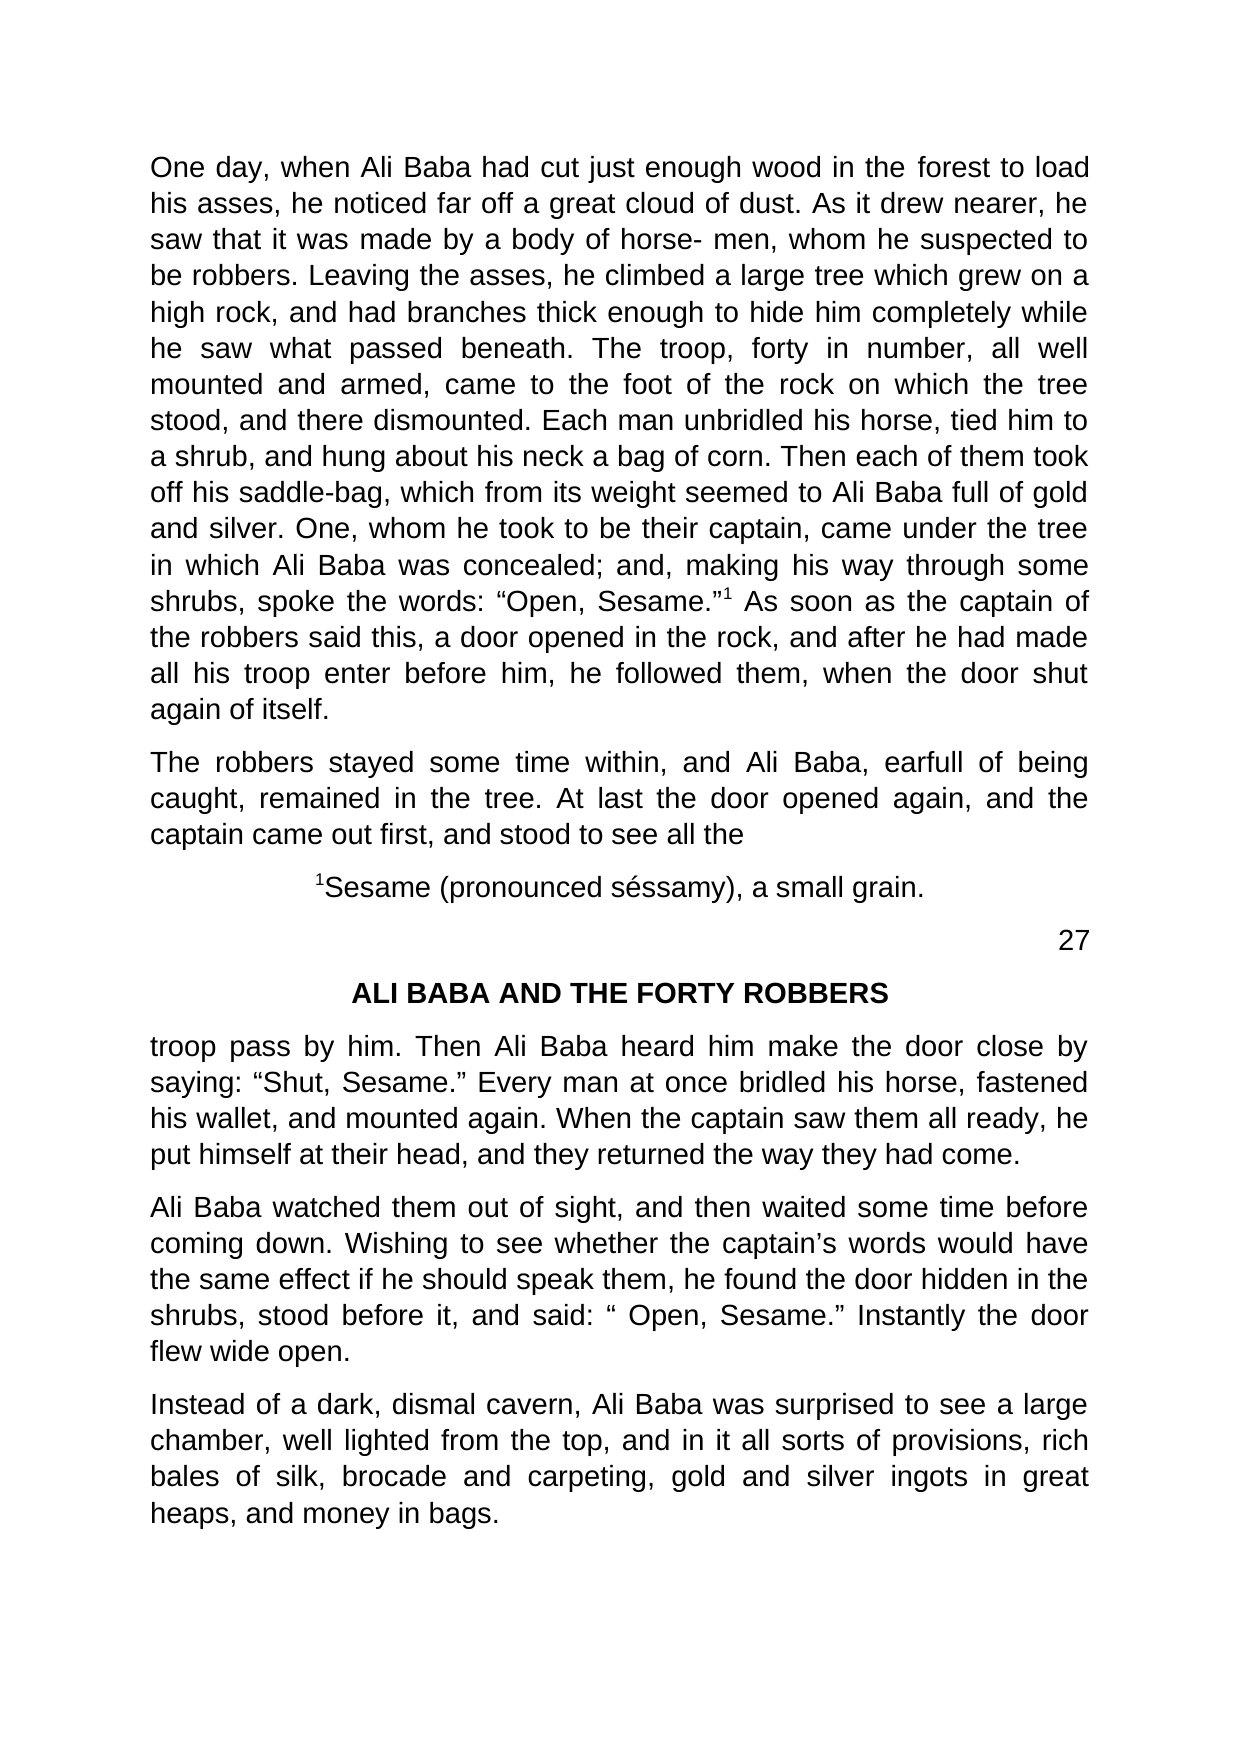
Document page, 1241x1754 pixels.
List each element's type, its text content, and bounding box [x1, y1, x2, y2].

text 1Sesame (pronounced séssamy), a small grain. [150, 870, 1090, 904]
text The robbers stayed some time within, and Ali Baba, earfull of being caught, remained in the tree. At last the door opened again, and the captain came out first, and stood to see all the [150, 745, 1090, 851]
text ALI BABA AND THE FORTY ROBBERS [150, 976, 1090, 1009]
text 27 [150, 923, 1090, 956]
text One day, when Ali Baba had cut just enough wood in the forest to load his asses, he noticed far off a great cloud of dust. As it drew nearer, he saw that it was made by a body of horse- men, whom he suspected to be robbers. Leaving the asses, he climbed a large tree which grew on a high rock, and had branches thick enough to hide him completely while he saw what passed beneath. The troop, forty in number, all well mounted and armed, came to the foot of the rock on which the tree stood, and there dismounted. Each man unbridled his horse, tied him to a shrub, and hung about his neck a bag of corn. Then each of them took off his saddle-bag, which from its weight seemed to Ali Baba full of gold and silver. One, whom he took to be their captain, came under the tree in which Ali Baba was concealed; and, making his way through some shrubs, spoke the words: “Open, Sesame.”1 As soon as the captain of the robbers said this, a door opened in the rock, and after he had made all his troop enter before him, he followed them, when the door shut again of itself. [150, 150, 1090, 726]
text Ali Baba watched them out of sight, and then waited some time before coming down. Wishing to see whether the captain’s words would have the same effect if he should speak them, he found the door hidden in the shrubs, stood before it, and said: “ Open, Sesame.” Instantly the door flew wide open. [150, 1190, 1090, 1368]
text troop pass by him. Then Ali Baba heard him make the door close by saying: “Shut, Sesame.” Every man at once bridled his horse, fastened his wallet, and mounted again. When the captain saw them all ready, he put himself at their head, and they returned the way they had come. [150, 1028, 1090, 1171]
text Instead of a dark, dismal cavern, Ali Baba was surprised to see a large chamber, well lighted from the top, and in it all sorts of provisions, rich bales of silk, brocade and carpeting, gold and silver ingots in great heaps, and money in bags. [150, 1387, 1090, 1529]
